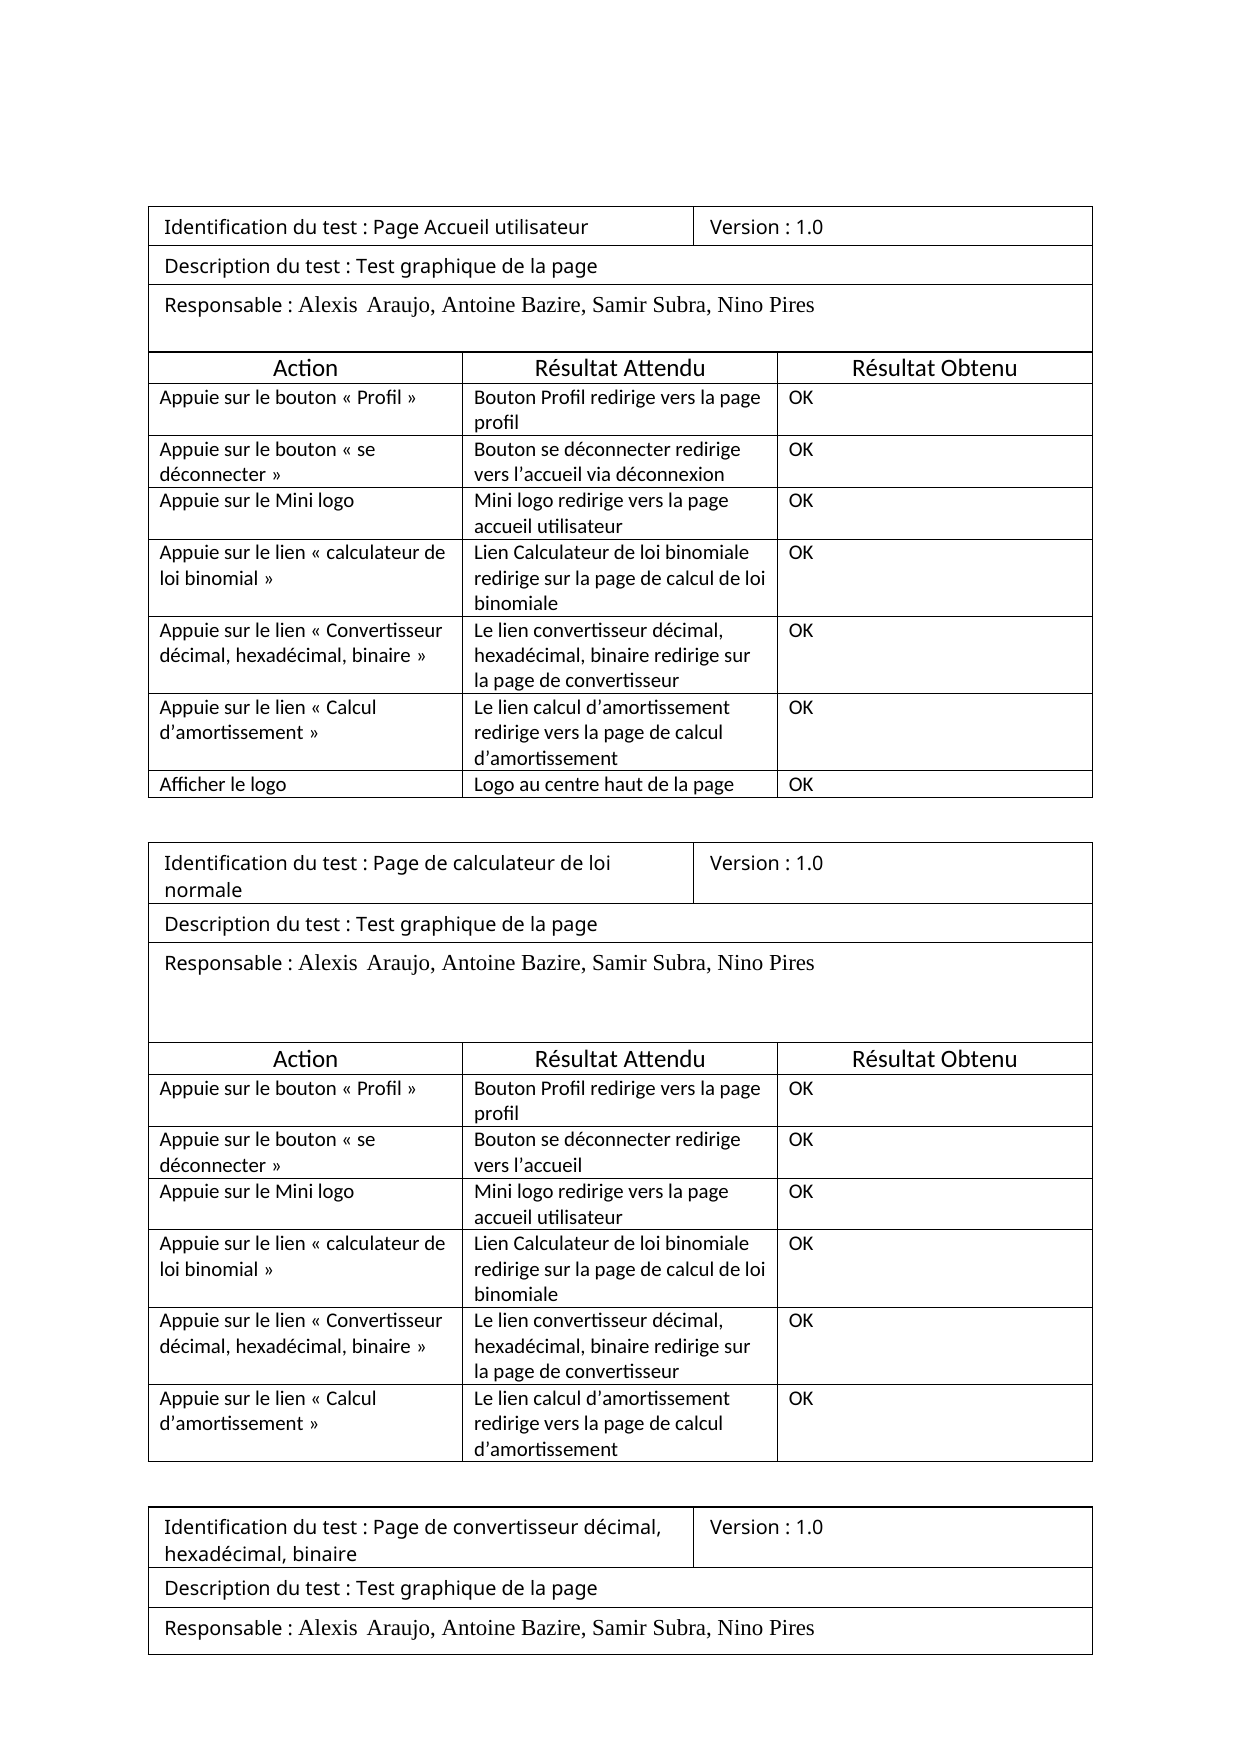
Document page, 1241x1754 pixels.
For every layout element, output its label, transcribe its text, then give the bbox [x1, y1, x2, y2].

table_cell Appuie sur le bouton « se déconnecter » [149, 436, 462, 487]
table_cell Lien Calculateur de loi binomiale redirige sur la page de calcul de loi binomiale [463, 1230, 777, 1307]
table_cell Résultat Obtenu [778, 1043, 1092, 1074]
table_cell Appuie sur le lien « Calcul d’amortissement » [149, 1385, 462, 1461]
table_cell OK [778, 617, 1092, 693]
table_cell Appuie sur le lien « Convertisseur décimal, hexadécimal, binaire » [149, 1308, 462, 1384]
table_cell Bouton se déconnecter redirige vers l’accueil [463, 1127, 777, 1177]
table_cell Appuie sur le bouton « Profil » [149, 384, 462, 435]
table_cell Lien Calculateur de loi binomiale redirige sur la page de calcul de loi binomiale [463, 540, 777, 616]
table_cell Action [149, 353, 462, 383]
table_cell Résultat Attendu [463, 1043, 777, 1074]
table_cell Appuie sur le bouton « se déconnecter » [149, 1127, 462, 1177]
table_cell Logo au centre haut de la page [463, 771, 777, 797]
table_cell Description du test : Test graphique de la page [149, 246, 1092, 284]
table_cell Action [149, 1043, 462, 1074]
table_cell Appuie sur le lien « Calcul d’amortissement » [149, 694, 462, 770]
table_cell Bouton Profil redirige vers la page profil [463, 384, 777, 435]
table_header Version : 1.0 [694, 843, 1092, 903]
table_cell OK [778, 1179, 1092, 1229]
table_cell OK [778, 771, 1092, 797]
table_header Identification du test : Page Accueil utilisateur [149, 207, 693, 245]
table_cell Appuie sur le bouton « Profil » [149, 1075, 462, 1126]
table_cell Appuie sur le lien « Convertisseur décimal, hexadécimal, binaire » [149, 617, 462, 693]
table_cell Résultat Attendu [463, 353, 777, 383]
table_cell Responsable : Alexis Araujo, Antoine Bazire, Samir Subra, Nino Pires [149, 285, 1092, 351]
table_cell Le lien convertisseur décimal, hexadécimal, binaire redirige sur la page de convertisseur [463, 617, 777, 693]
table_cell Appuie sur le Mini logo [149, 488, 462, 538]
table_cell OK [778, 694, 1092, 770]
table_cell Résultat Obtenu [778, 353, 1092, 383]
table_cell OK [778, 1127, 1092, 1177]
table_cell OK [778, 1230, 1092, 1307]
table_cell OK [778, 384, 1092, 435]
table_cell Bouton Profil redirige vers la page profil [463, 1075, 777, 1126]
table_cell Mini logo redirige vers la page accueil utilisateur [463, 1179, 777, 1229]
table_header Identification du test : Page de convertisseur décimal, hexadécimal, binaire [149, 1508, 693, 1567]
table_cell Appuie sur le lien « calculateur de loi binomial » [149, 1230, 462, 1307]
table_cell Description du test : Test graphique de la page [149, 904, 1092, 942]
table_cell Bouton se déconnecter redirige vers l’accueil via déconnexion [463, 436, 777, 487]
table_cell OK [778, 488, 1092, 538]
table_cell Mini logo redirige vers la page accueil utilisateur [463, 488, 777, 538]
table_cell Le lien calcul d’amortissement redirige vers la page de calcul d’amortissement [463, 1385, 777, 1461]
table_cell Description du test : Test graphique de la page [149, 1568, 1092, 1607]
table_cell OK [778, 1075, 1092, 1126]
table_cell Afficher le logo [149, 771, 462, 797]
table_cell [149, 1608, 1092, 1654]
table_cell Appuie sur le Mini logo [149, 1179, 462, 1229]
table_cell Le lien calcul d’amortissement redirige vers la page de calcul d’amortissement [463, 694, 777, 770]
table_header Version : 1.0 [694, 1508, 1092, 1567]
table_header Identification du test : Page de calculateur de loi normale [149, 843, 693, 903]
table_header Version : 1.0 [694, 207, 1092, 245]
table_cell OK [778, 1385, 1092, 1461]
table_cell Le lien convertisseur décimal, hexadécimal, binaire redirige sur la page de convertisseur [463, 1308, 777, 1384]
table_cell Appuie sur le lien « calculateur de loi binomial » [149, 540, 462, 616]
table_cell Responsable : Alexis Araujo, Antoine Bazire, Samir Subra, Nino Pires [149, 943, 1092, 1042]
table_cell OK [778, 540, 1092, 616]
table_cell OK [778, 436, 1092, 487]
table_cell OK [778, 1308, 1092, 1384]
